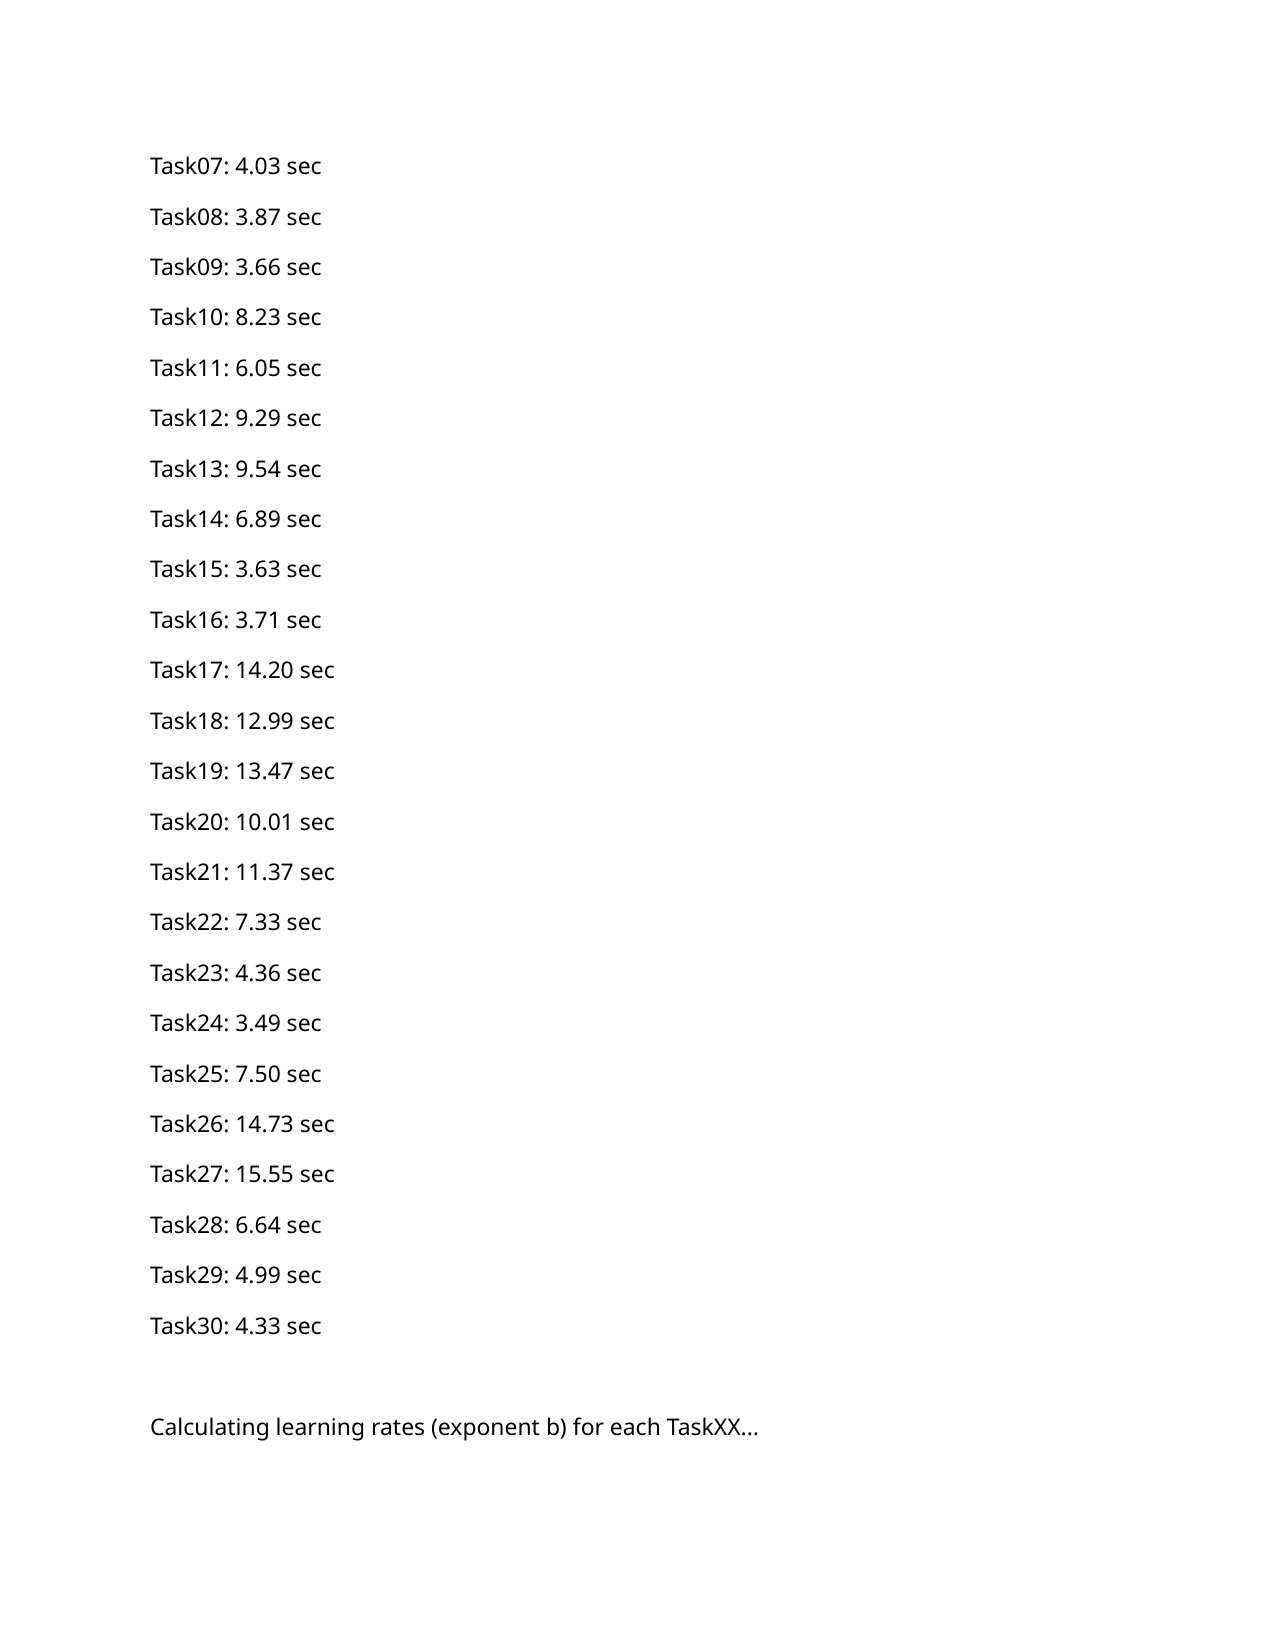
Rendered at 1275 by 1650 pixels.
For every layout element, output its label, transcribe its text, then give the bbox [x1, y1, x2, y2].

text Task16: 3.71 sec [150, 604, 1125, 635]
text Task10: 8.23 sec [150, 301, 1125, 332]
text Task17: 14.20 sec [150, 654, 1125, 685]
text Task18: 12.99 sec [150, 704, 1125, 736]
text Task14: 6.89 sec [150, 503, 1125, 534]
text Task23: 4.36 sec [150, 957, 1125, 988]
text Task22: 7.33 sec [150, 906, 1125, 937]
text Task24: 3.49 sec [150, 1007, 1125, 1038]
text Task26: 14.73 sec [150, 1108, 1125, 1139]
text Task12: 9.29 sec [150, 402, 1125, 433]
text Task30: 4.33 sec [150, 1309, 1125, 1341]
text Task28: 6.64 sec [150, 1209, 1125, 1240]
text Task09: 3.66 sec [150, 251, 1125, 282]
text Task20: 10.01 sec [150, 805, 1125, 837]
text Task08: 3.87 sec [150, 200, 1125, 232]
text Task29: 4.99 sec [150, 1259, 1125, 1290]
text Task07: 4.03 sec [150, 150, 1125, 181]
text Task21: 11.37 sec [150, 856, 1125, 887]
text Task19: 13.47 sec [150, 755, 1125, 786]
text Task15: 3.63 sec [150, 553, 1125, 584]
text Task11: 6.05 sec [150, 352, 1125, 383]
text Task25: 7.50 sec [150, 1057, 1125, 1089]
text Task27: 15.55 sec [150, 1158, 1125, 1189]
text Calculating learning rates (exponent b) for each TaskXX... [150, 1410, 1125, 1442]
text Task13: 9.54 sec [150, 452, 1125, 484]
